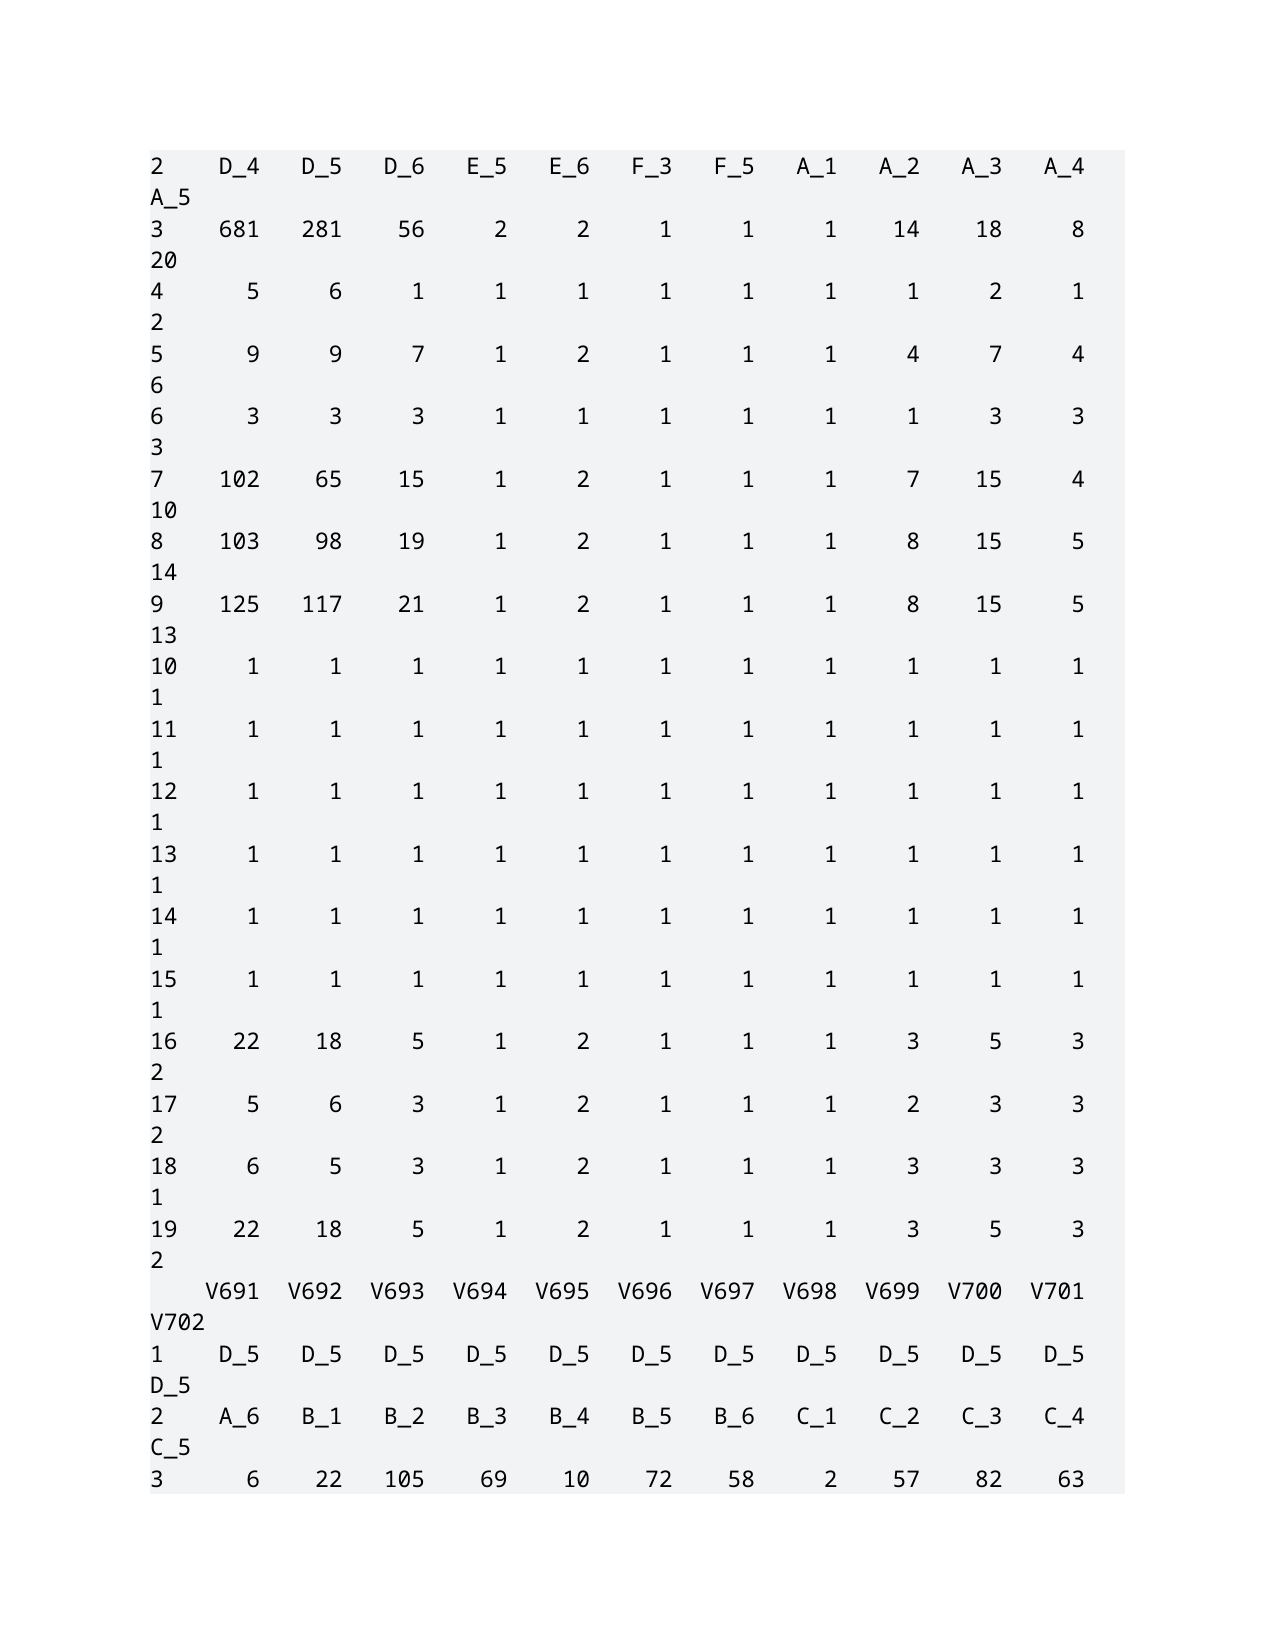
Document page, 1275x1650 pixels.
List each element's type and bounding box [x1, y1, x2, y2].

text [150, 150, 1125, 1494]
